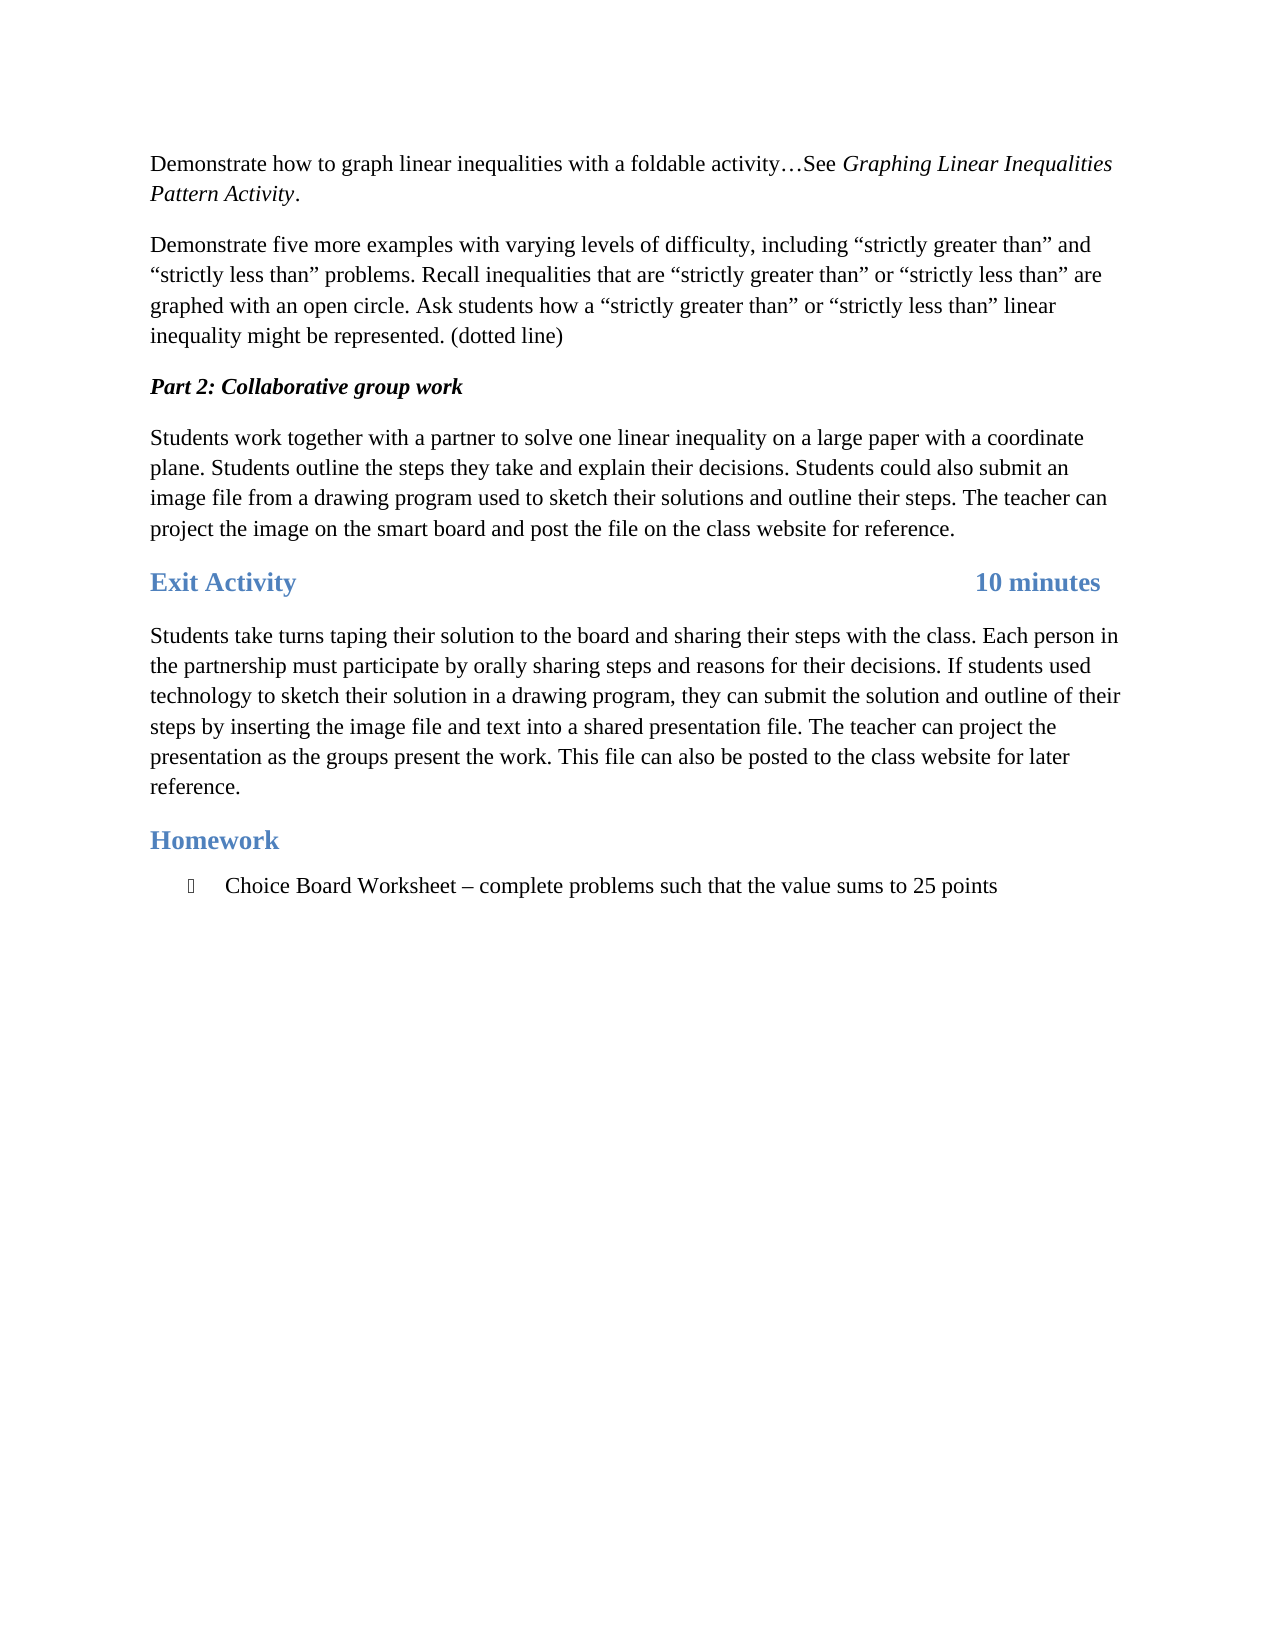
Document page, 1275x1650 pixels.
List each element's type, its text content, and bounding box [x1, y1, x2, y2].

text Demonstrate how to graph linear inequalities with a foldable activity…See Graphing Linear Inequalities Pattern Activity. [150, 150, 1125, 207]
text Students work together with a partner to solve one linear inequality on a large paper with a coordinate plane. Students outline the steps they take and explain their decisions. Students could also submit an image file from a drawing program used to sketch their solutions and outline their steps. The teacher can project the image on the smart board and post the file on the class website for reference. [150, 424, 1125, 541]
text Part 2: Collaborative group work [150, 373, 1125, 399]
subtitle Homework [150, 824, 1125, 855]
subtitle Students take turns taping their solution to the board and sharing their steps with the class. Each person in the partnership must participate by orally sharing steps and reasons for their decisions. If students used technology to sketch their solution in a drawing program, they can submit the solution and outline of their steps by inserting the image file and text into a shared presentation file. The teacher can project the presentation as the groups present the work. This file can also be posted to the class website for later reference. [150, 622, 1125, 799]
subtitle Exit Activity 10 minutes [150, 566, 1125, 597]
text Demonstrate five more examples with varying levels of difficulty, including “strictly greater than” and “strictly less than” problems. Recall inequalities that are “strictly greater than” or “strictly less than” are graphed with an open circle. Ask students how a “strictly greater than” or “strictly less than” linear inequality might be represented. (dotted line) [150, 231, 1125, 348]
list Choice Board Worksheet – complete problems such that the value sums to 25 points [150, 872, 1125, 899]
